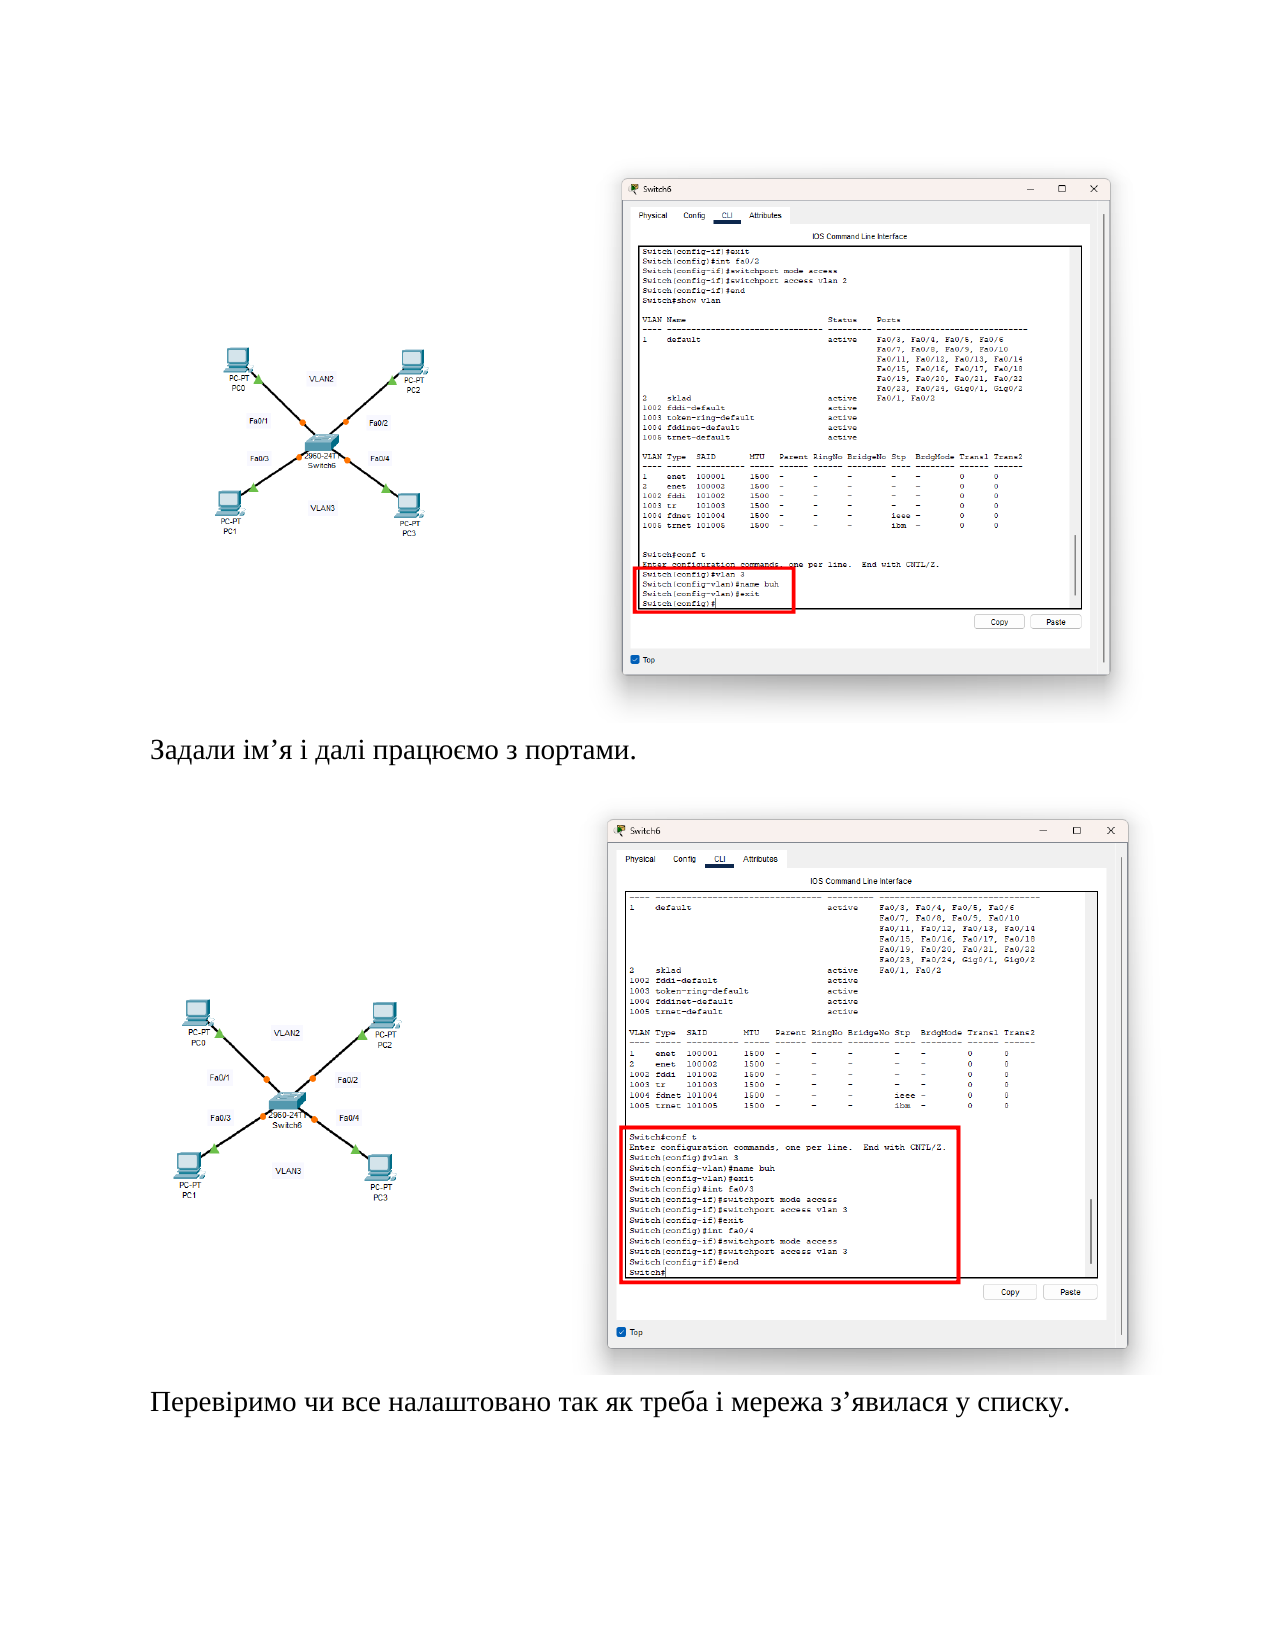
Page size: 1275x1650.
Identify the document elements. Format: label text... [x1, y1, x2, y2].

text Перевіримо чи все налаштовано так як треба і мережа з’явилася у списку. [129, 1384, 1187, 1417]
text Задали ім’я і далі працюємо з портами. [129, 732, 1187, 766]
picture [150, 143, 1208, 723]
picture [150, 775, 1208, 1375]
